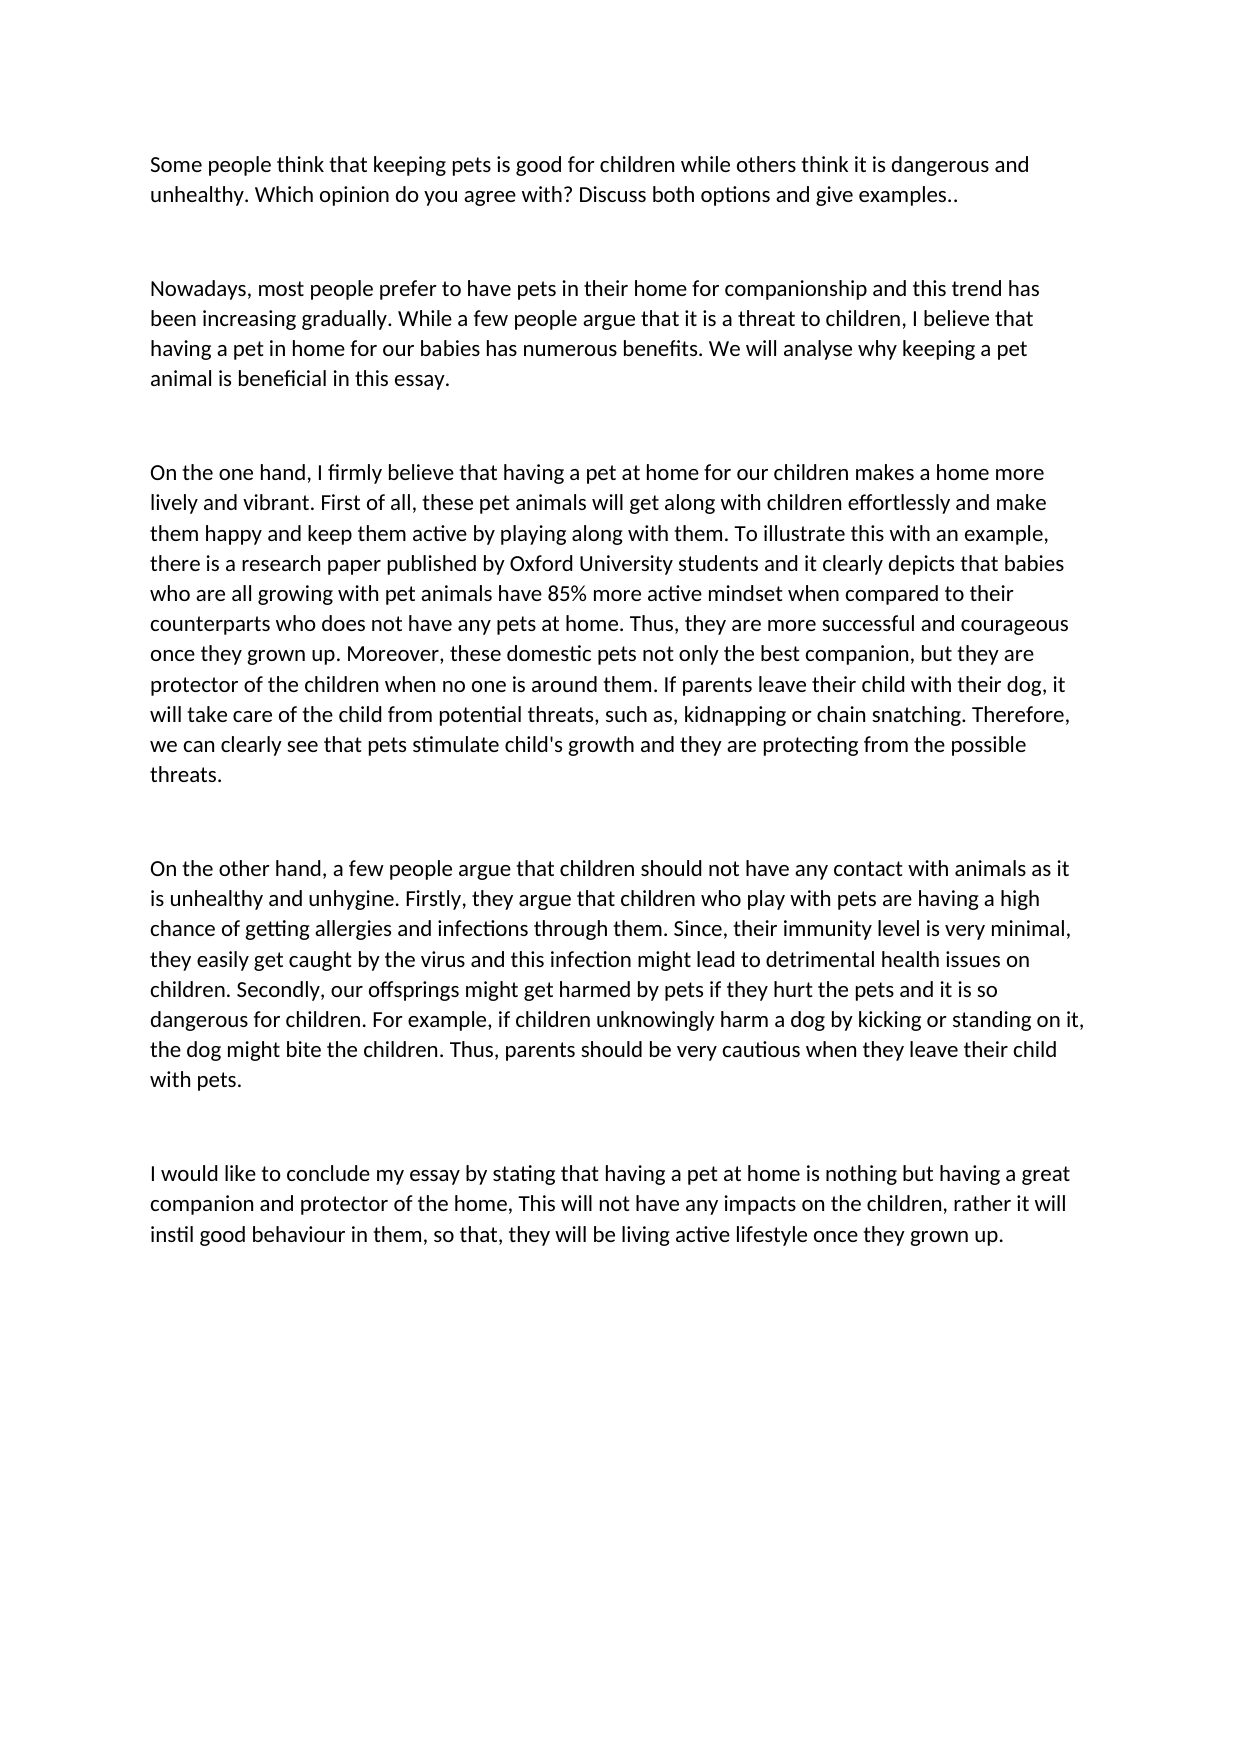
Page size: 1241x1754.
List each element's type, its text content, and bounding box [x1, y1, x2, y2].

text Some people think that keeping pets is good for children while others think it is dangerous and unhealthy. Which opinion do you agree with? Discuss both options and give examples.. [150, 150, 1090, 208]
text I would like to conclude my essay by stating that having a pet at home is nothing but having a great companion and protector of the home, This will not have any impacts on the children, rather it will instil good behaviour in them, so that, they will be living active lifestyle once they grown up. [150, 1159, 1090, 1248]
text On the one hand, I firmly believe that having a pet at home for our children makes a home more lively and vibrant. First of all, these pet animals will get along with children effortlessly and make them happy and keep them active by playing along with them. To illustrate this with an example, there is a research paper published by Oxford University students and it clearly depicts that babies who are all growing with pet animals have 85% more active mindset when compared to their counterparts who does not have any pets at home. Thus, they are more successful and courageous once they grown up. Moreover, these domestic pets not only the best companion, but they are protector of the children when no one is around them. If parents leave their child with their dog, it will take care of the child from potential threats, such as, kidnapping or chain snatching. Therefore, we can clearly see that pets stimulate child's growth and they are protecting from the possible threats. [150, 458, 1090, 788]
text Nowadays, most people prefer to have pets in their home for companionship and this trend has been increasing gradually. While a few people argue that it is a threat to children, I believe that having a pet in home for our babies has numerous benefits. We will analyse why keeping a pet animal is beneficial in this essay. [150, 274, 1090, 393]
text On the other hand, a few people argue that children should not have any contact with animals as it is unhealthy and unhygine. Firstly, they argue that children who play with pets are having a high chance of getting allergies and infections through them. Since, their immunity level is very minimal, they easily get caught by the virus and this infection might lead to detrimental health issues on children. Secondly, our offsprings might get harmed by pets if they hurt the pets and it is so dangerous for children. For example, if children unknowingly harm a dog by kicking or standing on it, the dog might bite the children. Thus, parents should be very cautious when they leave their child with pets. [150, 854, 1090, 1094]
